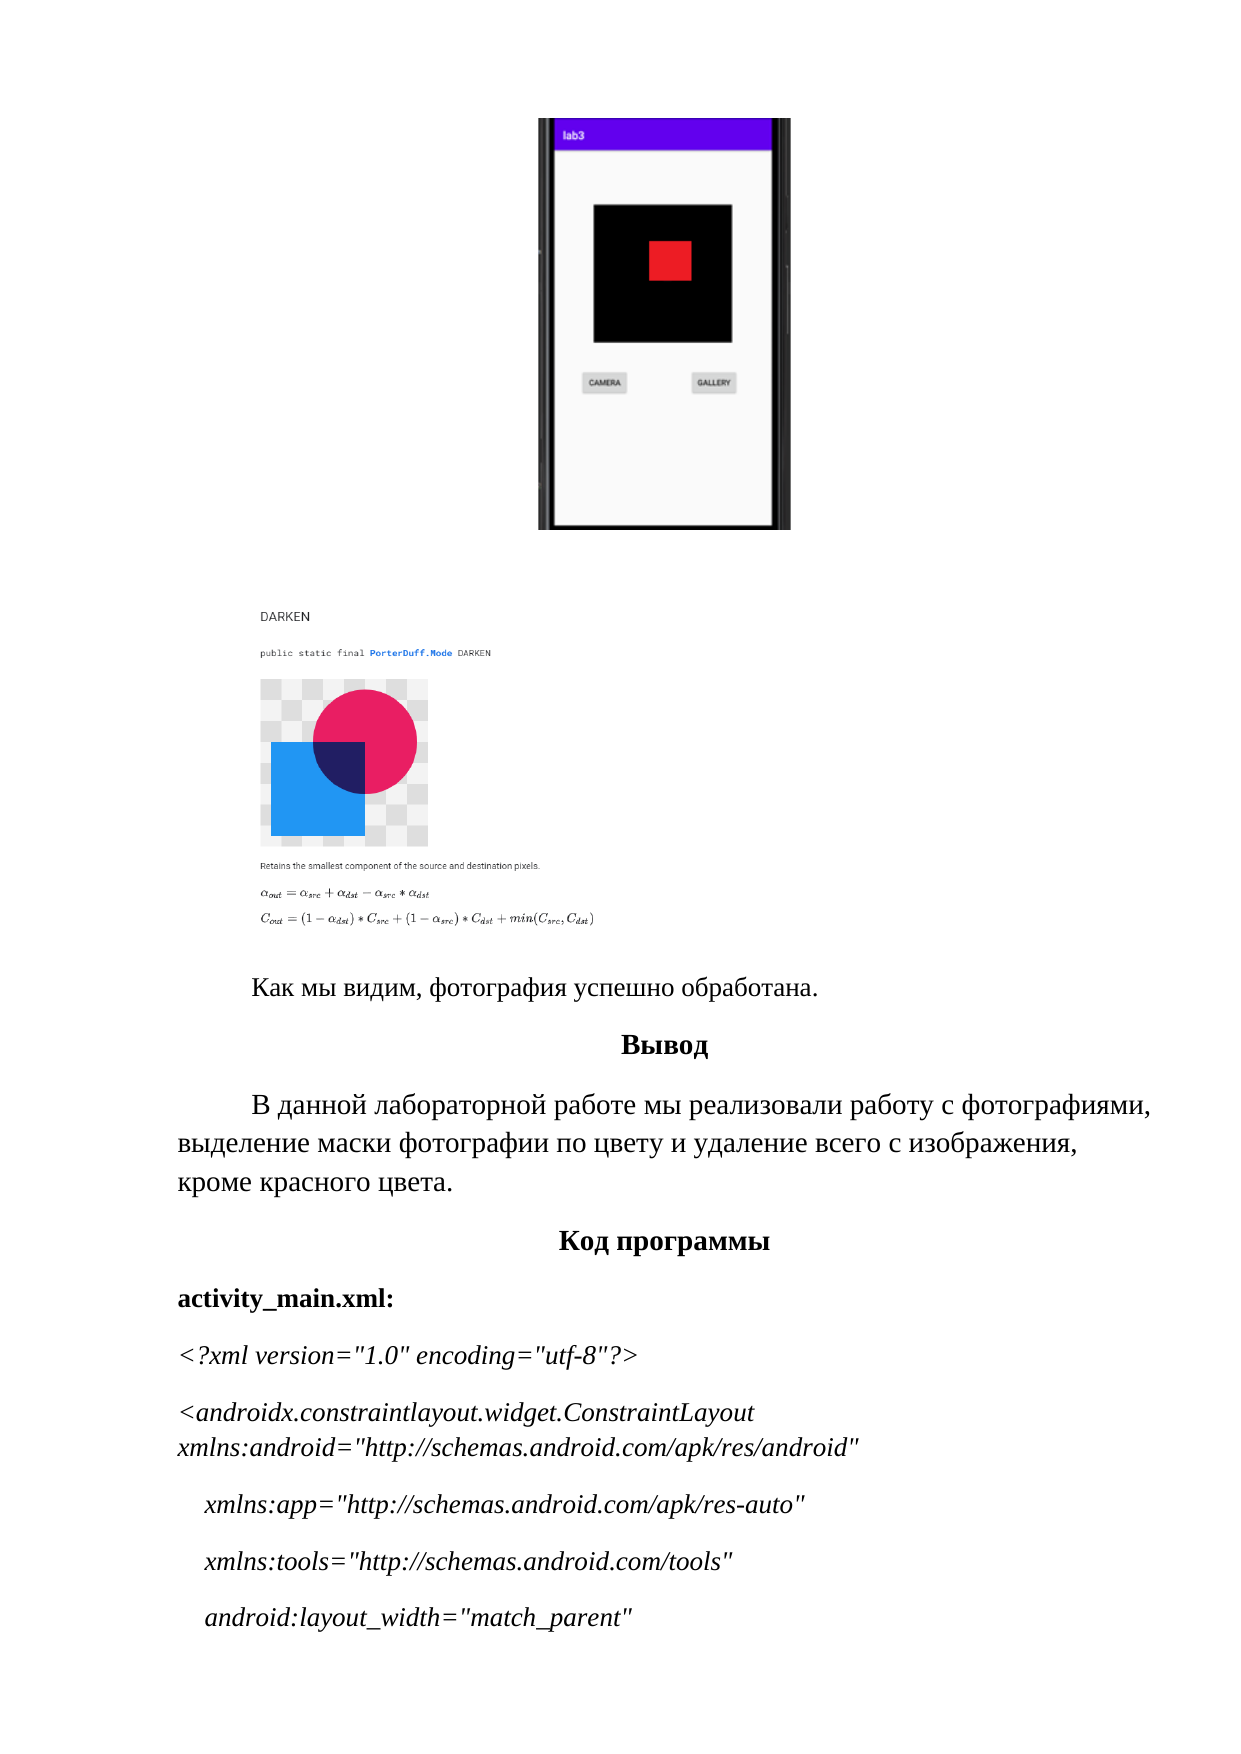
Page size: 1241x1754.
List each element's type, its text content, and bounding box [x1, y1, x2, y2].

text android:layout_width="match_parent" [177, 1601, 1152, 1632]
text Код программы [177, 1223, 1152, 1257]
text activity_main.xml: [177, 1283, 1152, 1314]
picture [538, 118, 791, 530]
text Вывод [177, 1027, 1152, 1061]
text Как мы видим, фотография успешно обработана. [177, 971, 1152, 1002]
text xmlns:tools="http://schemas.android.com/tools" [177, 1544, 1152, 1576]
text <androidx.constraintlayout.widget.ConstraintLayout xmlns:android="http://schemas.android.com/apk/res/android" [177, 1396, 1152, 1463]
picture [251, 607, 597, 946]
text xmlns:app="http://schemas.android.com/apk/res-auto" [177, 1488, 1152, 1519]
text <?xml version="1.0" encoding="utf-8"?> [177, 1339, 1152, 1370]
text В данной лабораторной работе мы реализовали работу с фотографиями, выделение маски фотографии по цвету и удаление всего с изображения, кроме красного цвета. [177, 1087, 1152, 1197]
